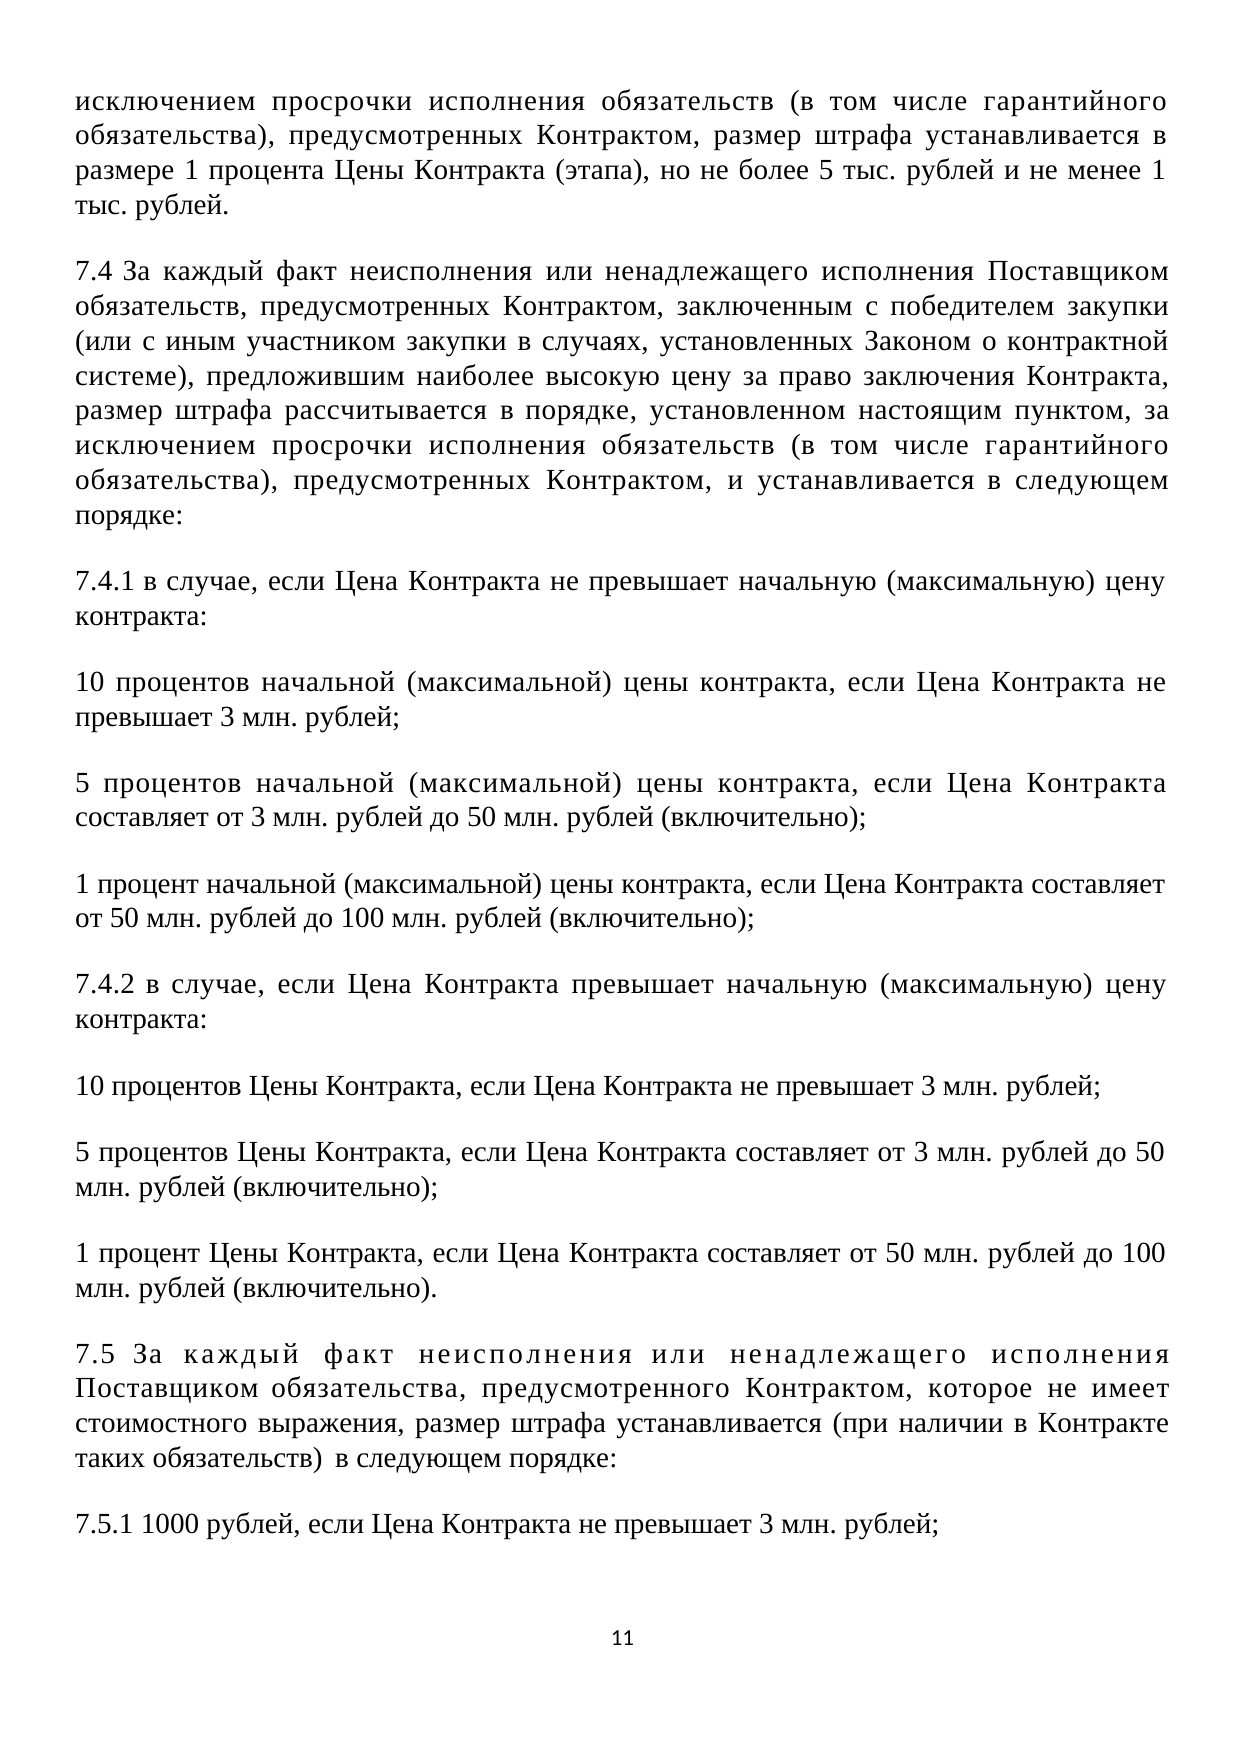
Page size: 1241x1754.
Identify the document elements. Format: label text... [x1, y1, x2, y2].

text исключением просрочки исполнения обязательств (в том числе гарантийного обязательства), предусмотренных Контрактом, размер штрафа устанавливается в размере 1 процента Цены Контракта (этапа), но не более 5 тыс. рублей и не менее 1 тыс. рублей. [75, 83, 1167, 221]
text 10 процентов начальной (максимальной) цены контракта, если Цена Контракта не превышает 3 млн. рублей; [75, 664, 1166, 732]
list За каждый факт неисполнения или ненадлежащего исполнения Поставщиком обязательств, предусмотренных Контрактом, заключенным с победителем закупки (или с иным участником закупки в случаях, установленных Законом о контрактной системе), предложившим наиболее высокую цену за право заключения Контракта, размер штрафа рассчитывается в порядке, установленном настоящим пунктом, за исключением просрочки исполнения обязательств (в том числе гарантийного обязательства), предусмотренных Контрактом, и устанавливается в следующем порядке: [75, 253, 1169, 530]
text 1 процент начальной (максимальной) цены контракта, если Цена Контракта составляет от 50 млн. рублей до 100 млн. рублей (включительно); [75, 866, 1166, 934]
text 5 процентов Цены Контракта, если Цена Контракта составляет от 3 млн. рублей до 50 млн. рублей (включительно); [75, 1134, 1166, 1202]
list в случае, если Цена Контракта превышает начальную (максимальную) цену контракта: [75, 967, 1166, 1035]
text 10 процентов Цены Контракта, если Цена Контракта не превышает 3 млн. рублей; [75, 1068, 1180, 1101]
list За каждый факт неисполнения или ненадлежащего исполнения Поставщиком обязательства, предусмотренного Контрактом, которое не имеет стоимостного выражения, размер штрафа устанавливается (при наличии в Контракте таких обязательств) в следующем порядке: [75, 1336, 1169, 1474]
text 1 процент Цены Контракта, если Цена Контракта составляет от 50 млн. рублей до 100 млн. рублей (включительно). [75, 1235, 1166, 1303]
list 1000 рублей, если Цена Контракта не превышает 3 млн. рублей; [75, 1506, 1180, 1540]
list в случае, если Цена Контракта не превышает начальную (максимальную) цену контракта: [75, 563, 1166, 631]
text 5 процентов начальной (максимальной) цены контракта, если Цена Контракта составляет от 3 млн. рублей до 50 млн. рублей (включительно); [75, 765, 1167, 833]
